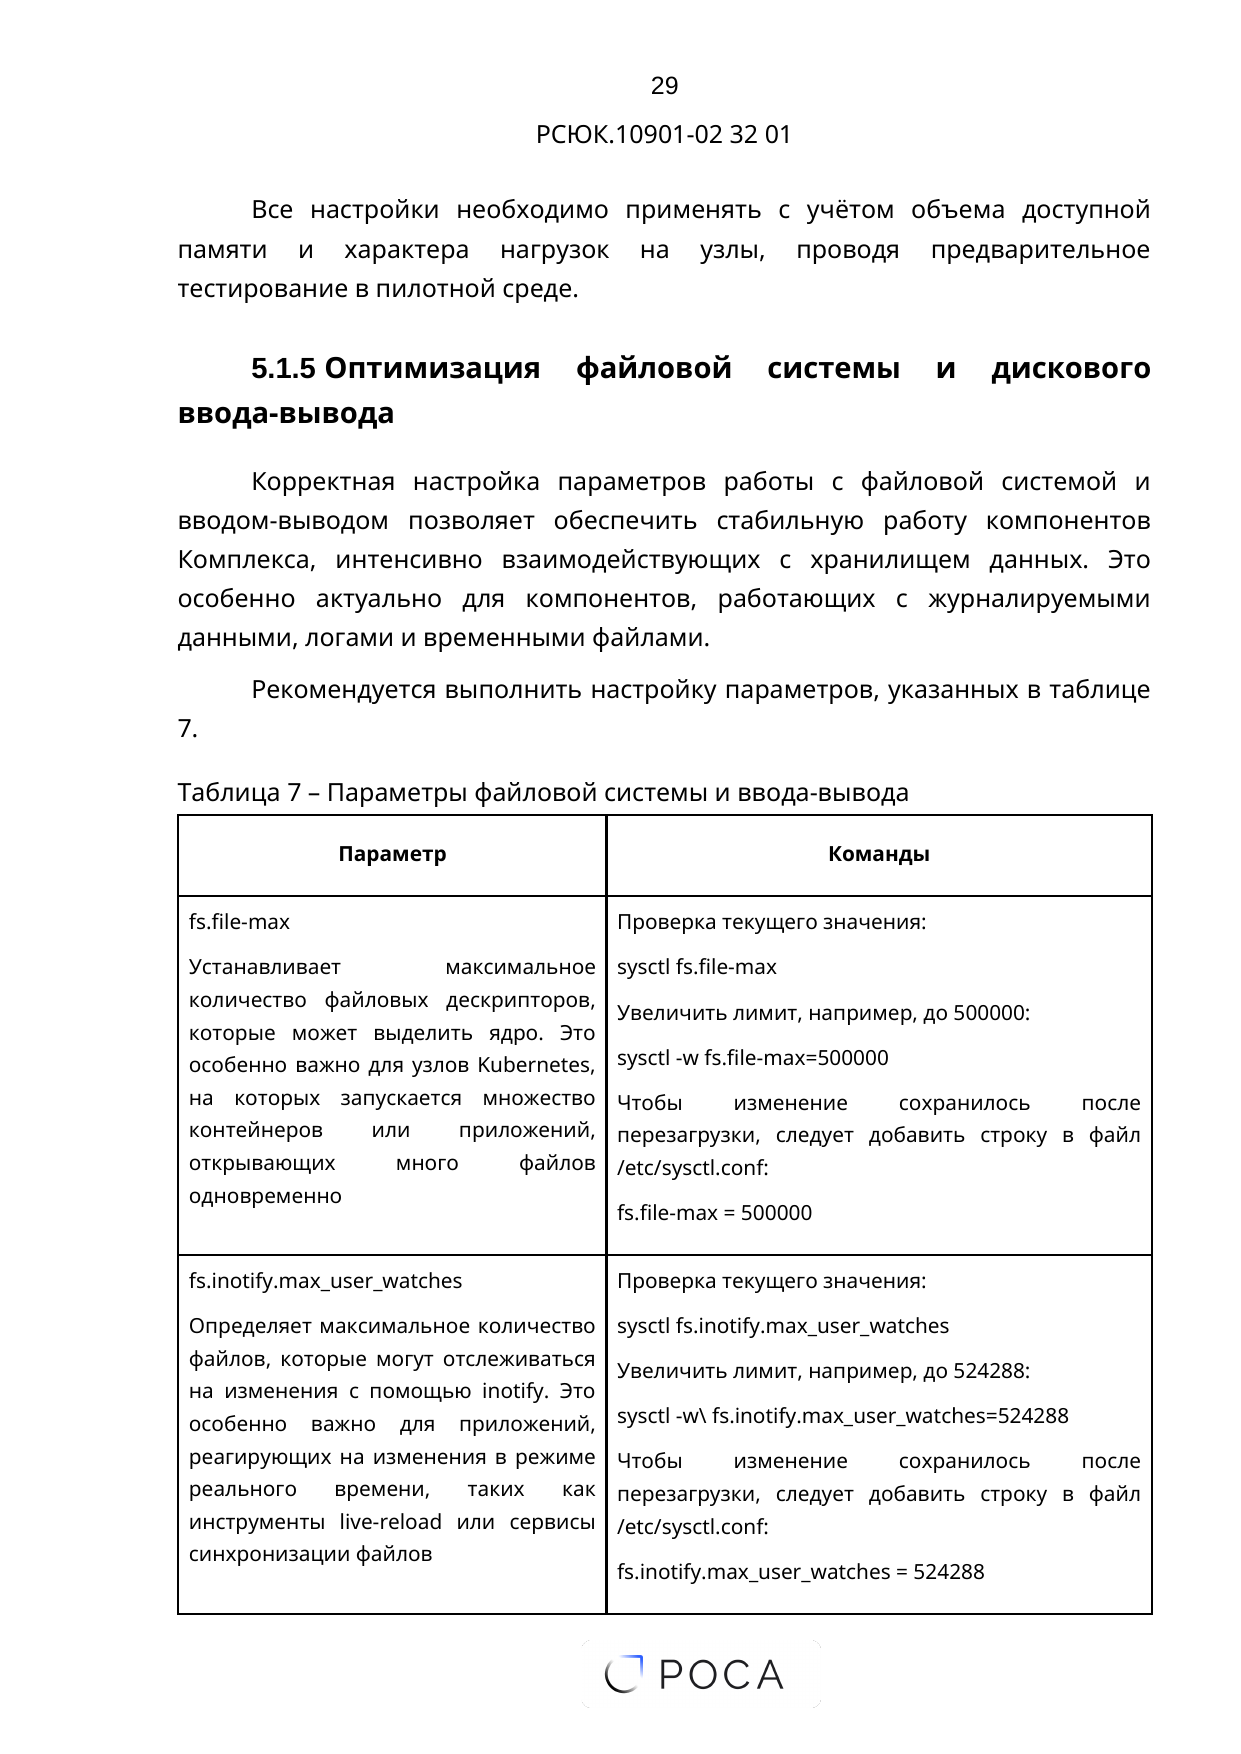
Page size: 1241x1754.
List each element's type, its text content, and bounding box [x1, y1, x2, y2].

text Все настройки необходимо применять с учётом объема доступной памяти и характера нагрузок на узлы, проводя предварительное тестирование в пилотной среде. [177, 192, 1152, 304]
table_cell fs.file-max Устанавливает максимальное количество файловых дескрипторов, которые может выделить ядро. Это особенно важно для узлов Kubernetes, на которых запускается множество контейнеров или приложений, открывающих много файлов одновременно [179, 897, 605, 1254]
table_cell fs.inotify.max_user_watches Определяет максимальное количество файлов, которые могут отслеживаться на изменения с помощью inotify. Это особенно важно для приложений, реагирующих на изменения в режиме реального времени, таких как инструменты live-reload или сервисы синхронизации файлов [179, 1256, 605, 1613]
table_cell Проверка текущего значения: sysctl fs.file-max Увеличить лимит, например, до 500000: sysctl -w fs.file-max=500000 Чтобы изменение сохранилось после перезагрузки, следует добавить строку в файл /etc/sysctl.conf: fs.file-max = 500000 [608, 897, 1151, 1254]
text Корректная настройка параметров работы с файловой системой и вводом-выводом позволяет обеспечить стабильную работу компонентов Комплекса, интенсивно взаимодействующих с хранилищем данных. Это особенно актуально для компонентов, работающих с журналируемыми данными, логами и временными файлами. [177, 463, 1152, 654]
text Рекомендуется выполнить настройку параметров, указанных в таблице 7. [177, 672, 1152, 745]
text Таблица 7 – Параметры файловой системы и ввода-вывода [177, 775, 1152, 809]
table_header Параметр [179, 816, 605, 895]
table_header Команды [608, 816, 1151, 895]
text Оптимизация файловой системы и дискового ввода-вывода [177, 347, 1152, 432]
picture [581, 1640, 821, 1708]
table_cell Проверка текущего значения: sysctl fs.inotify.max_user_watches Увеличить лимит, например, до 524288: sysctl -w\ fs.inotify.max_user_watches=524288 Чтобы изменение сохранилось после перезагрузки, следует добавить строку в файл /etc/sysctl.conf: fs.inotify.max_user_watches = 524288 [608, 1256, 1151, 1613]
